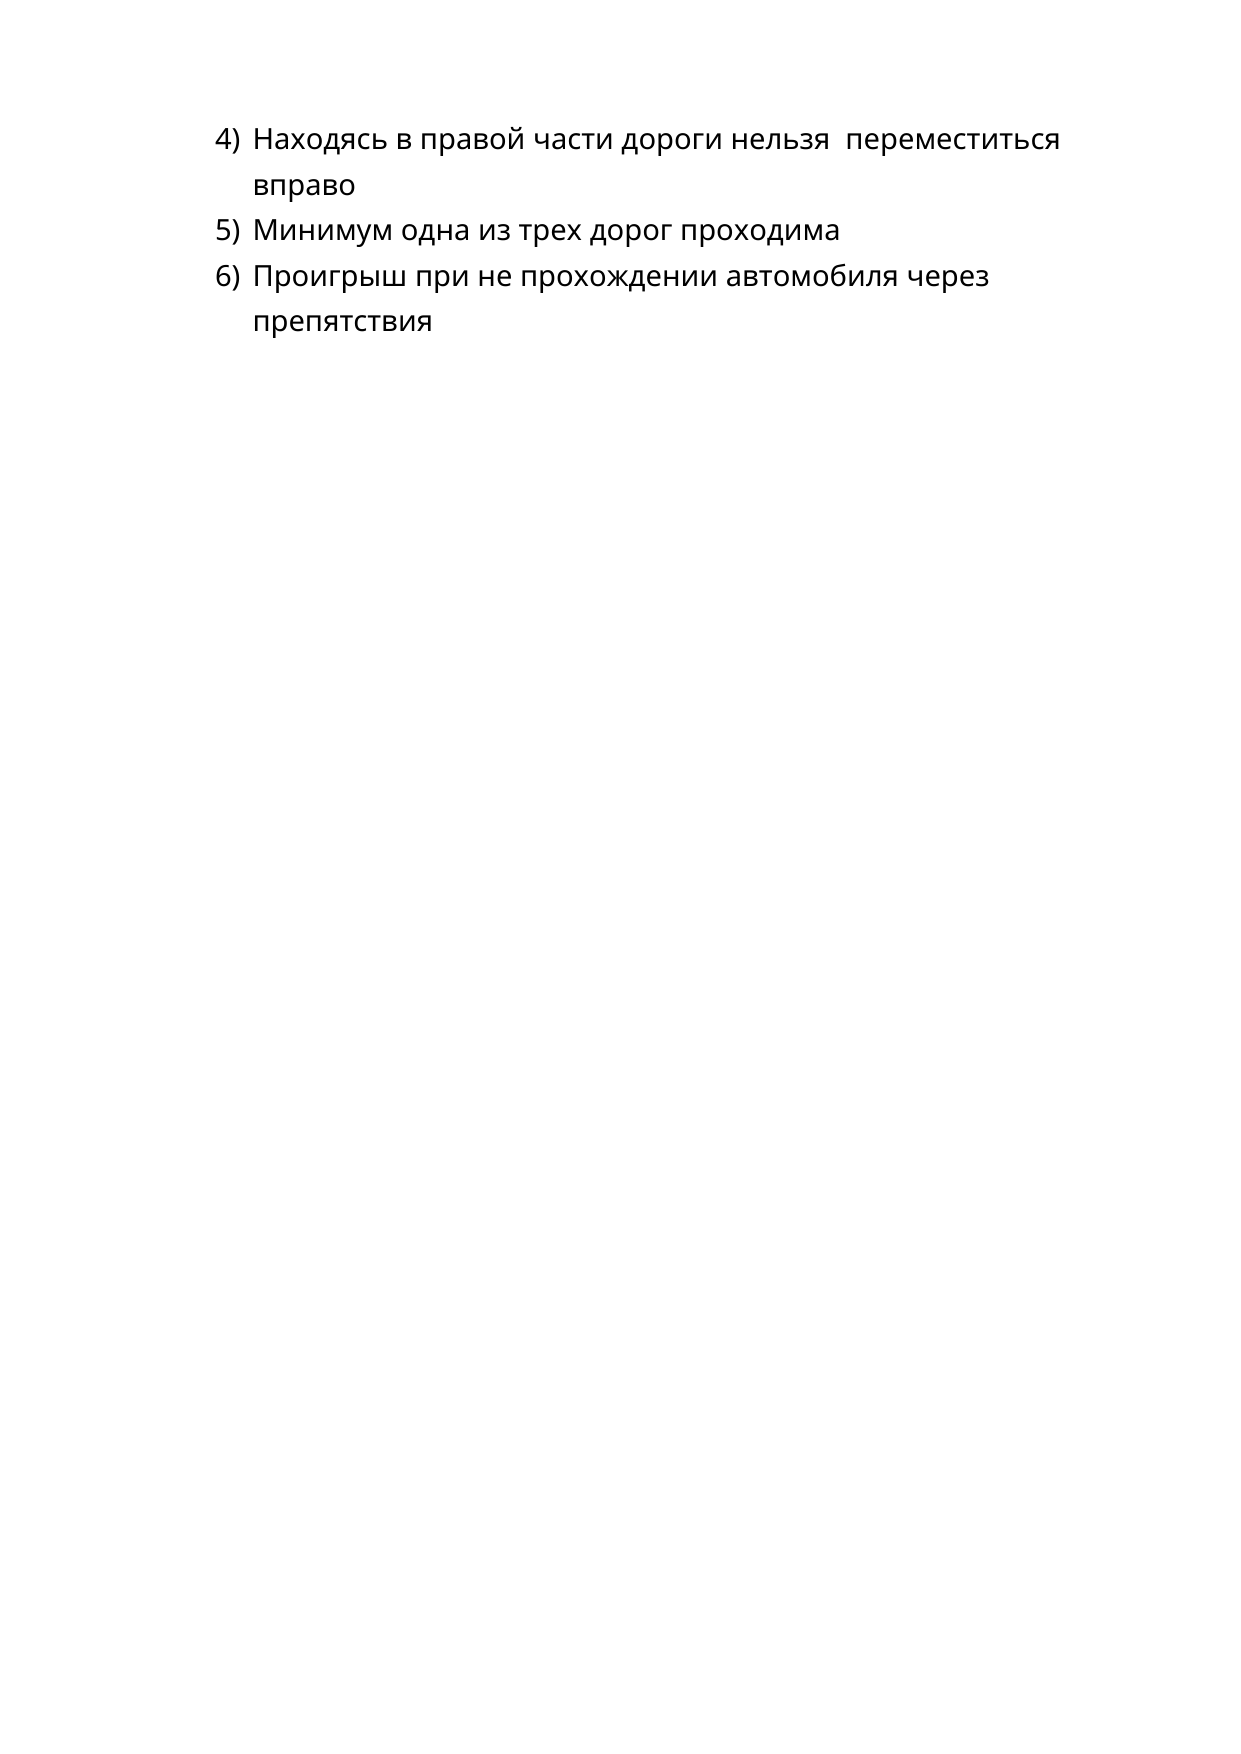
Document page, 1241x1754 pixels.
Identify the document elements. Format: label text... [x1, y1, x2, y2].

list Проигрыш при не прохождении автомобиля через препятствия [215, 255, 1152, 340]
list Находясь в правой части дороги нельзя переместиться вправо [215, 118, 1152, 203]
list Минимум одна из трех дорог проходима [215, 209, 1152, 249]
